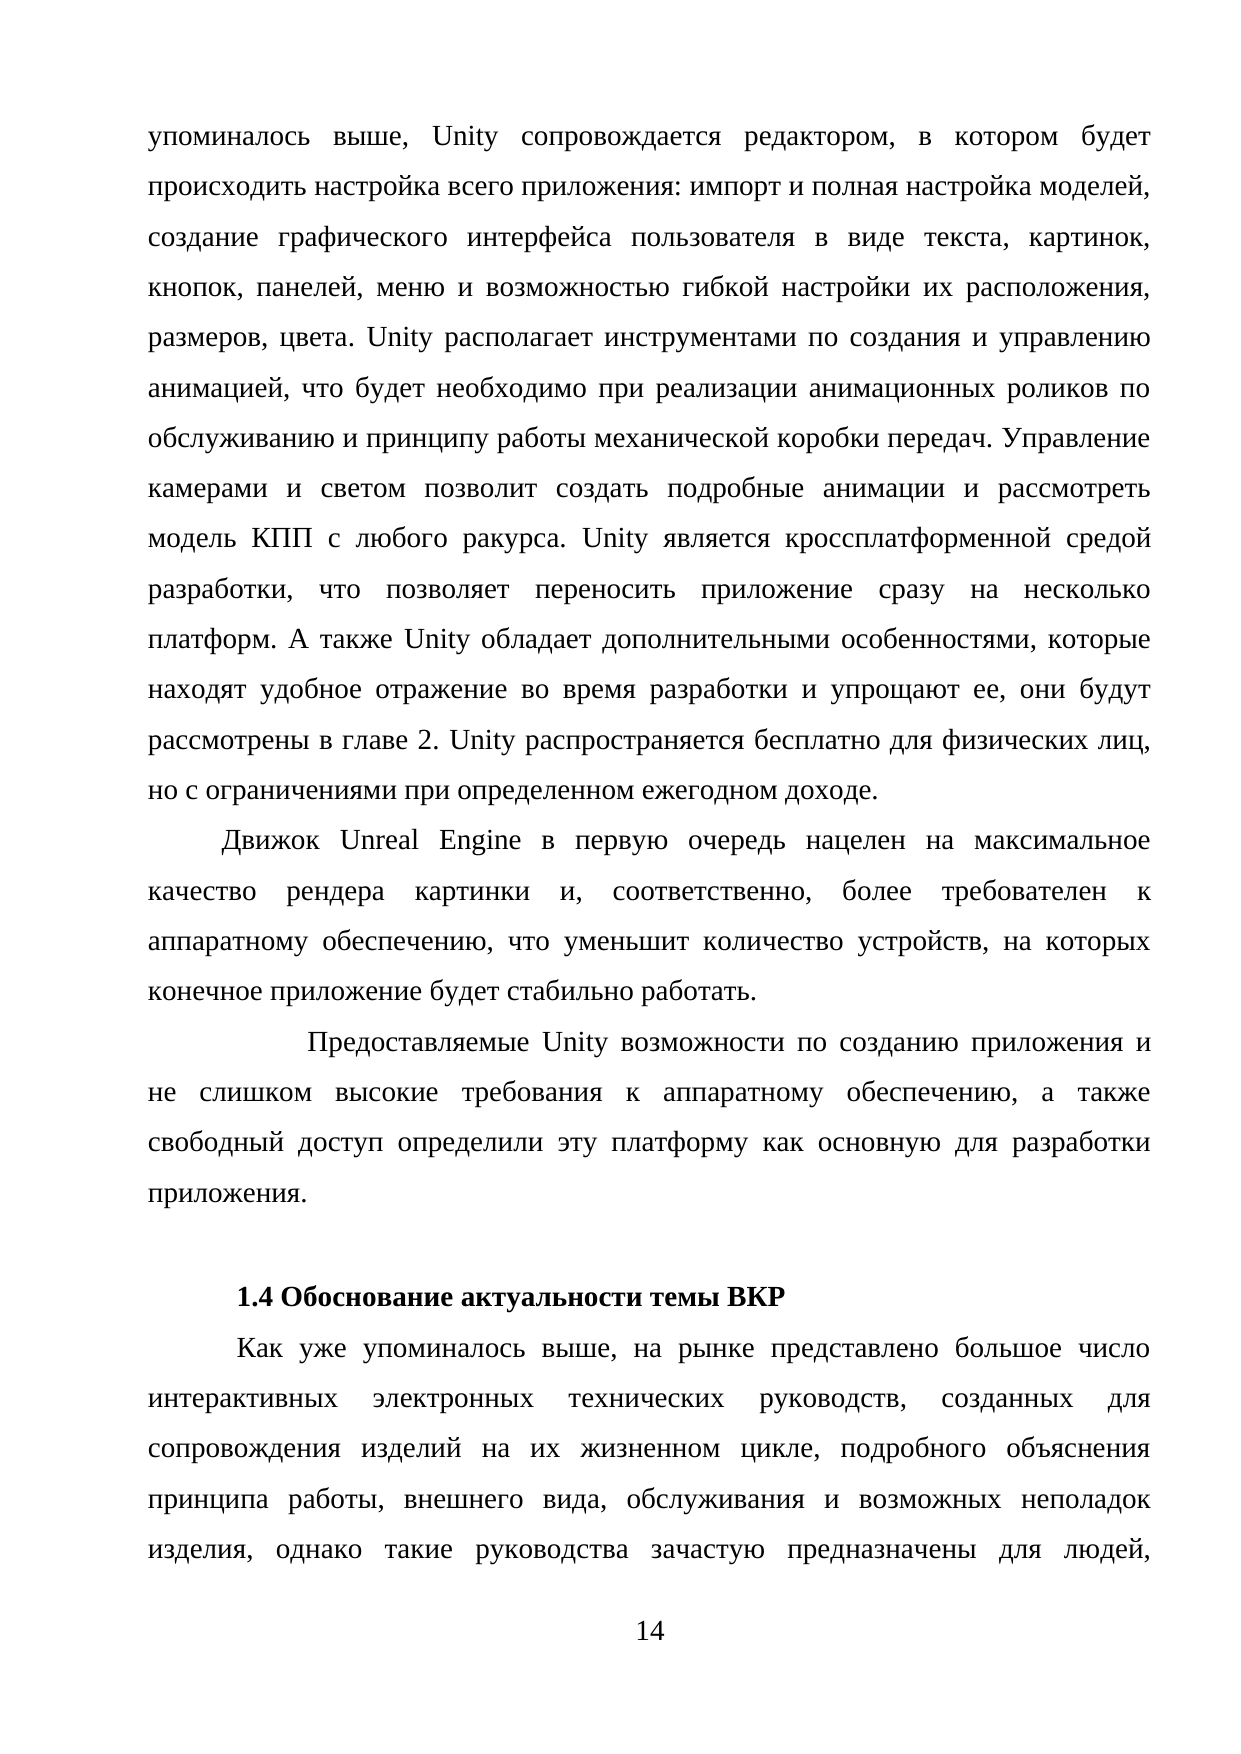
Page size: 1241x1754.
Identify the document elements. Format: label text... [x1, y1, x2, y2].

text Движок Unreal Engine в первую очередь нацелен на максимальное качество рендера картинки и, соответственно, более требователен к аппаратному обеспечению, что уменьшит количество устройств, на которых конечное приложение будет стабильно работать. [148, 822, 1152, 1007]
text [148, 1330, 1152, 1564]
subtitle Обоснование актуальности темы ВКР [148, 1279, 1152, 1313]
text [148, 118, 1152, 806]
text Предоставляемые Unity возможности по созданию приложения и не слишком высокие требования к аппаратному обеспечению, а также свободный доступ определили эту платформу как основную для разработки приложения. [148, 1024, 1152, 1208]
